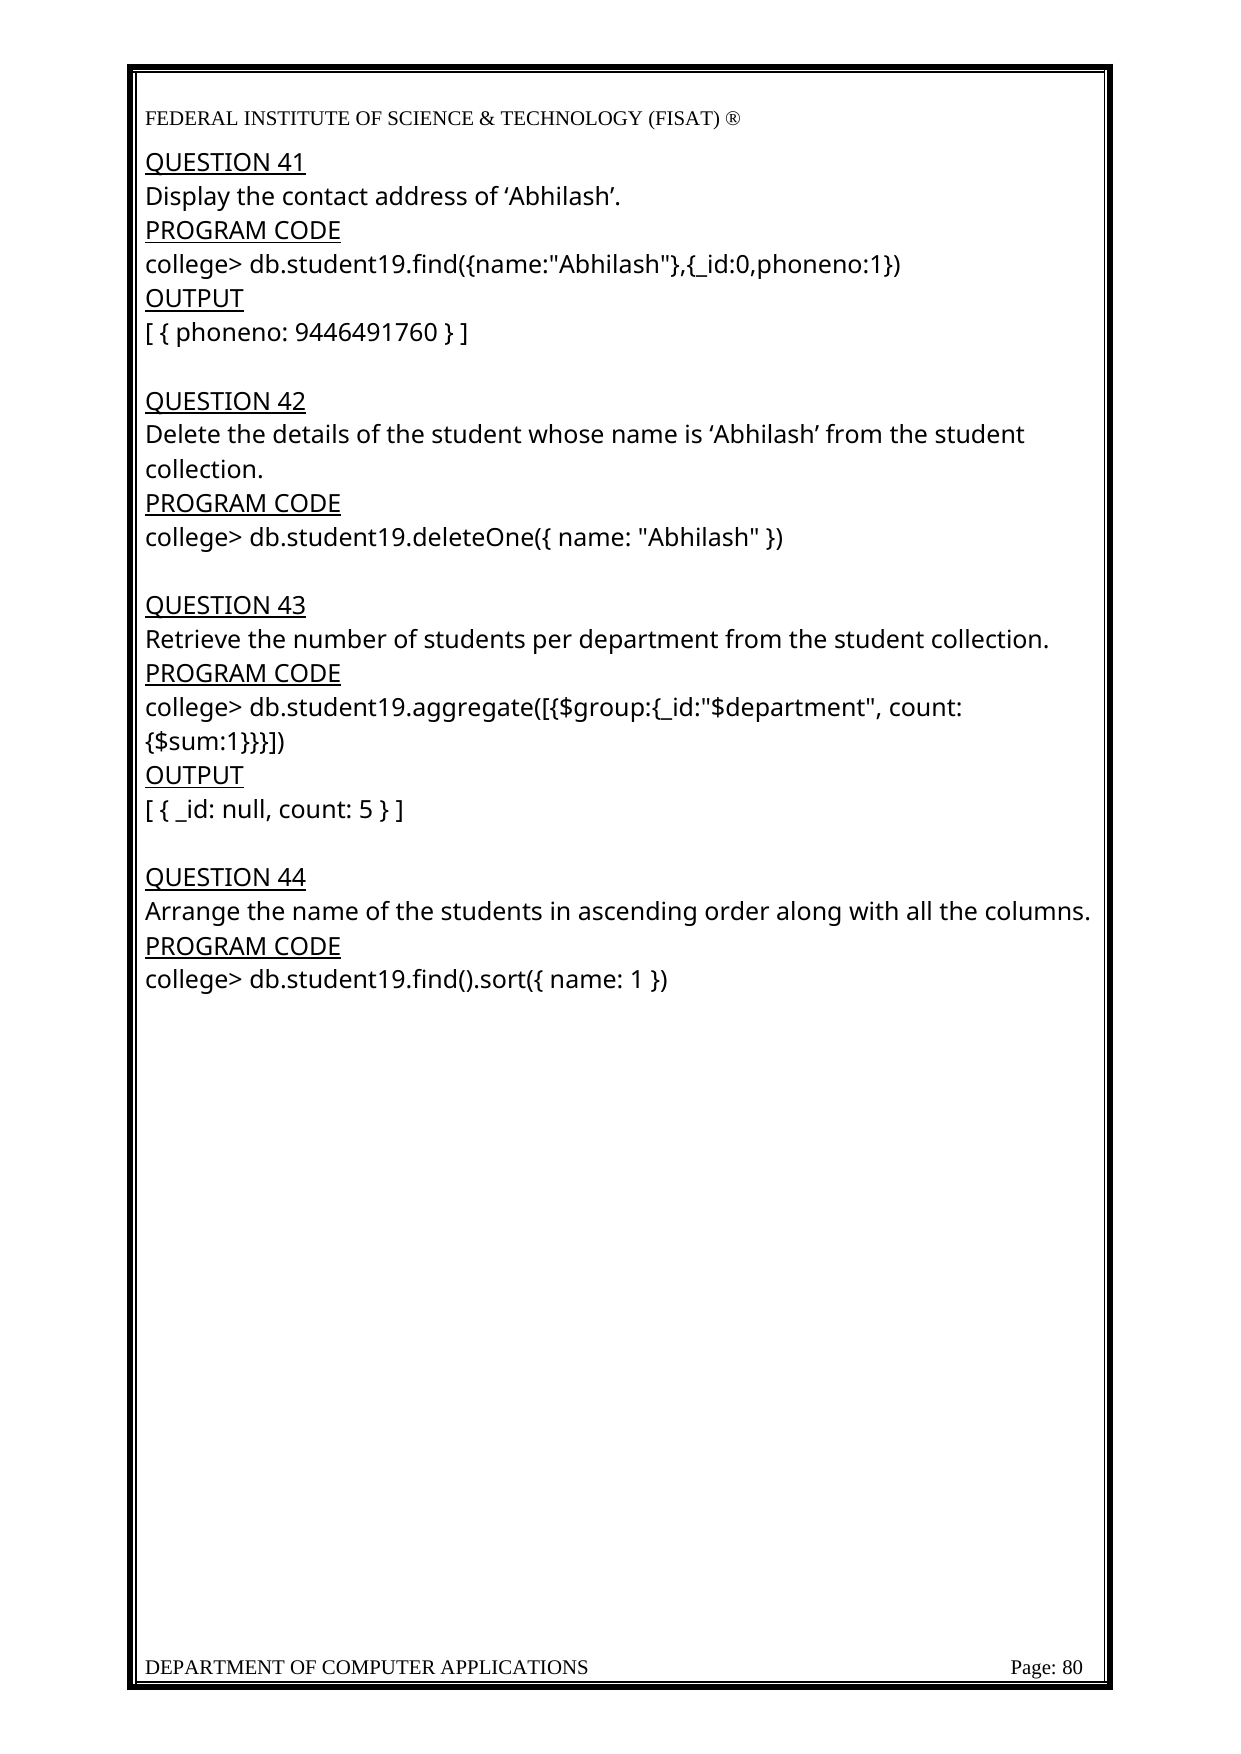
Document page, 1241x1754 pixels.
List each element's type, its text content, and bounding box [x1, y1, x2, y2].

text college> db.student19.find({name:"Abhilash"},{_id:0,phoneno:1}) [145, 247, 1096, 281]
text Retrieve the number of students per department from the student collection. [145, 622, 1096, 656]
text PROGRAM CODE [145, 656, 1096, 690]
text OUTPUT [ { _id: null, count: 5 } ] [145, 758, 1096, 826]
text OUTPUT [145, 281, 1096, 315]
text QUESTION 42 [145, 383, 1096, 417]
text Delete the details of the student whose name is ‘Abhilash’ from the student collection. [145, 417, 1096, 485]
text Arrange the name of the students in ascending order along with all the columns. [145, 894, 1096, 928]
text PROGRAM CODE [145, 485, 1096, 519]
text [ { phoneno: 9446491760 } ] [145, 315, 1096, 349]
text college> db.student19.aggregate([{$group:{_id:"$department", count:{$sum:1}}}]) [145, 690, 1096, 758]
text PROGRAM CODE [145, 928, 1096, 962]
text QUESTION 43 [145, 587, 1096, 622]
text PROGRAM CODE [145, 213, 1096, 247]
text Display the contact address of ‘Abhilash’. [145, 179, 1096, 213]
text QUESTION 44 [145, 860, 1096, 894]
text college> db.student19.deleteOne({ name: "Abhilash" }) [145, 519, 1096, 553]
text QUESTION 41 [145, 145, 1096, 179]
text college> db.student19.find().sort({ name: 1 }) [145, 962, 1096, 996]
